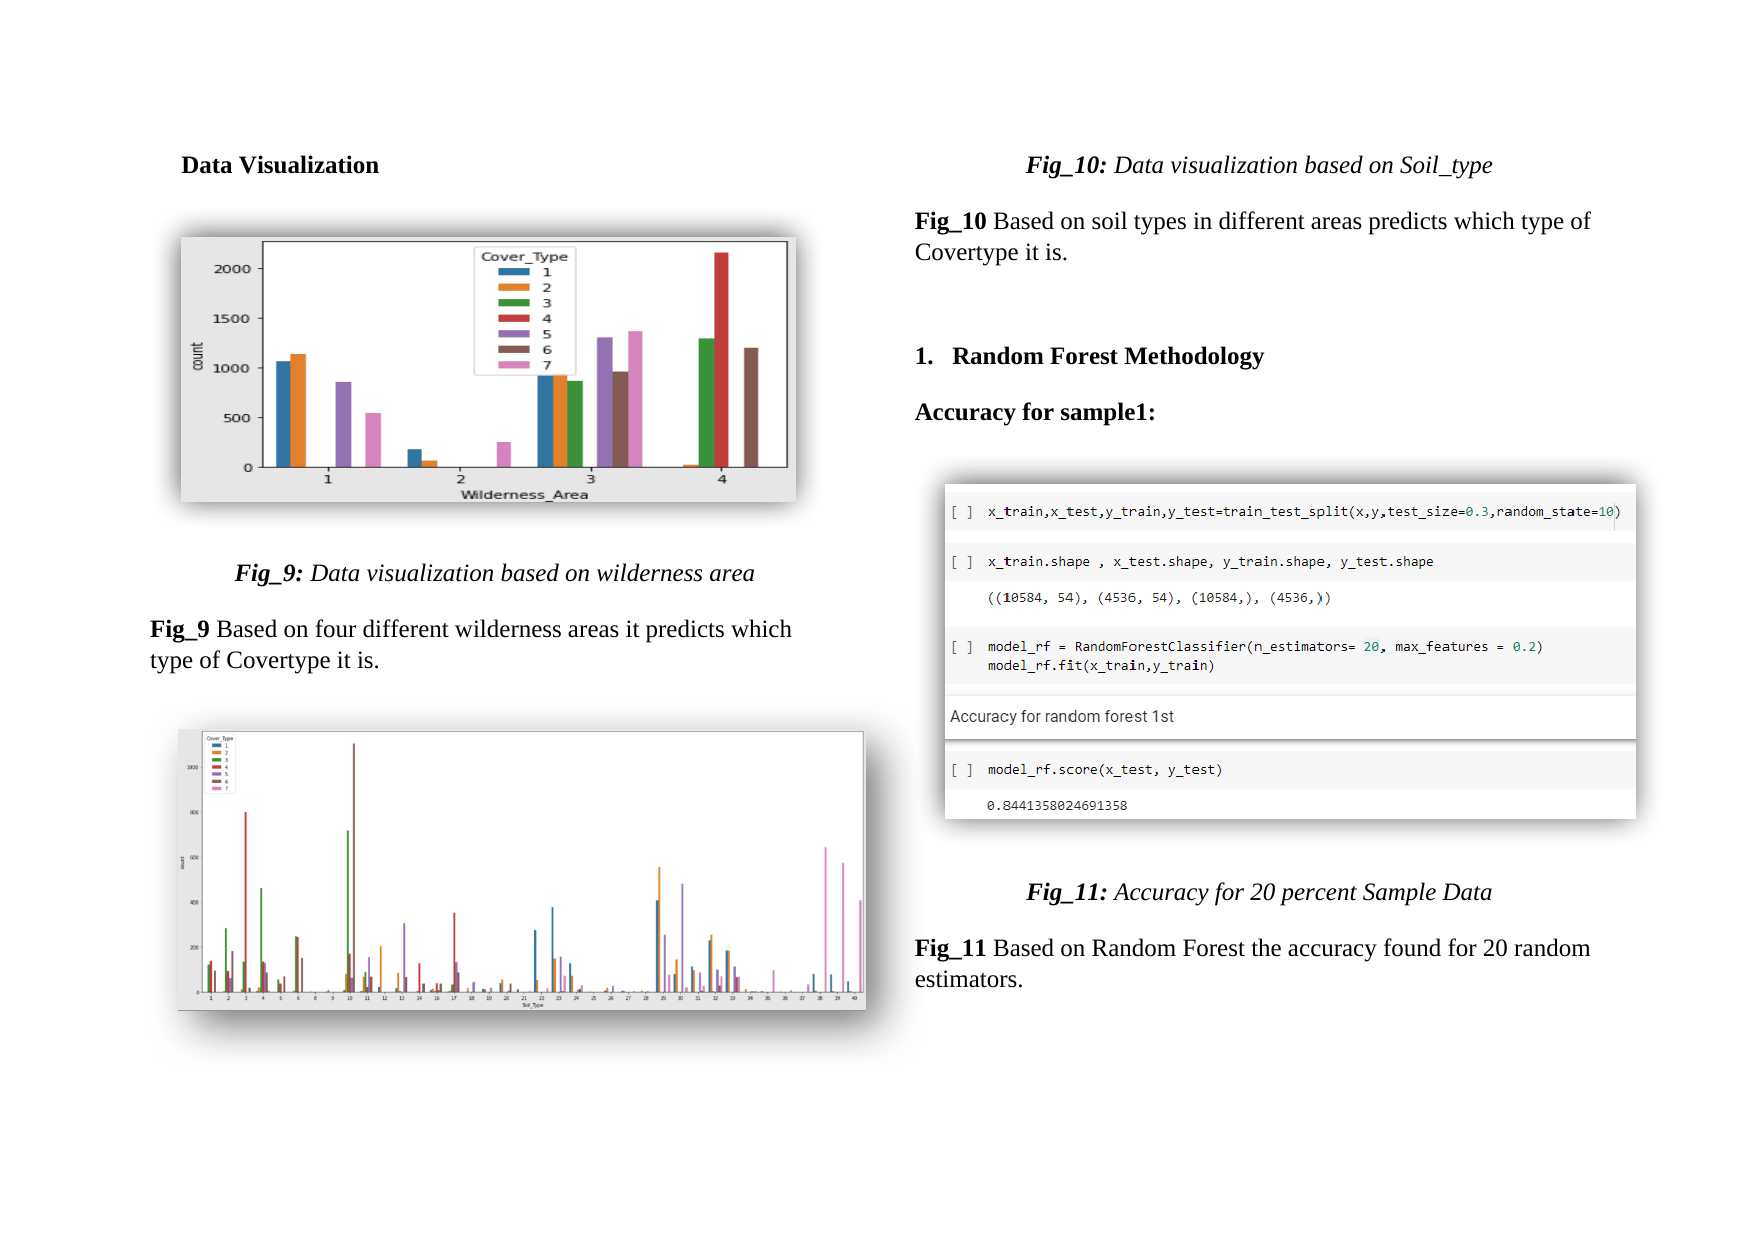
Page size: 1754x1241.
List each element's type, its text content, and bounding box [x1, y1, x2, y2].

text Data Visualization [150, 150, 839, 179]
text Fig_11 Based on Random Forest the accuracy found for 20 random estimators. [914, 933, 1604, 993]
text Fig_9 Based on four different wilderness areas it predicts which type of Covertype it is. [150, 614, 839, 674]
list Random Forest Methodology [914, 341, 1604, 369]
text Accuracy for sample1: [914, 397, 1604, 426]
picture [945, 484, 1636, 819]
text Fig_10: Data visualization based on Soil_type [914, 150, 1604, 179]
text Fig_10 Based on soil types in different areas predicts which type of Covertype it is. [914, 206, 1604, 266]
text Fig_11: Accuracy for 20 percent Sample Data [914, 877, 1604, 906]
picture [181, 237, 796, 502]
picture [178, 729, 866, 1011]
text Fig_9: Data visualization based on wilderness area [150, 558, 839, 587]
